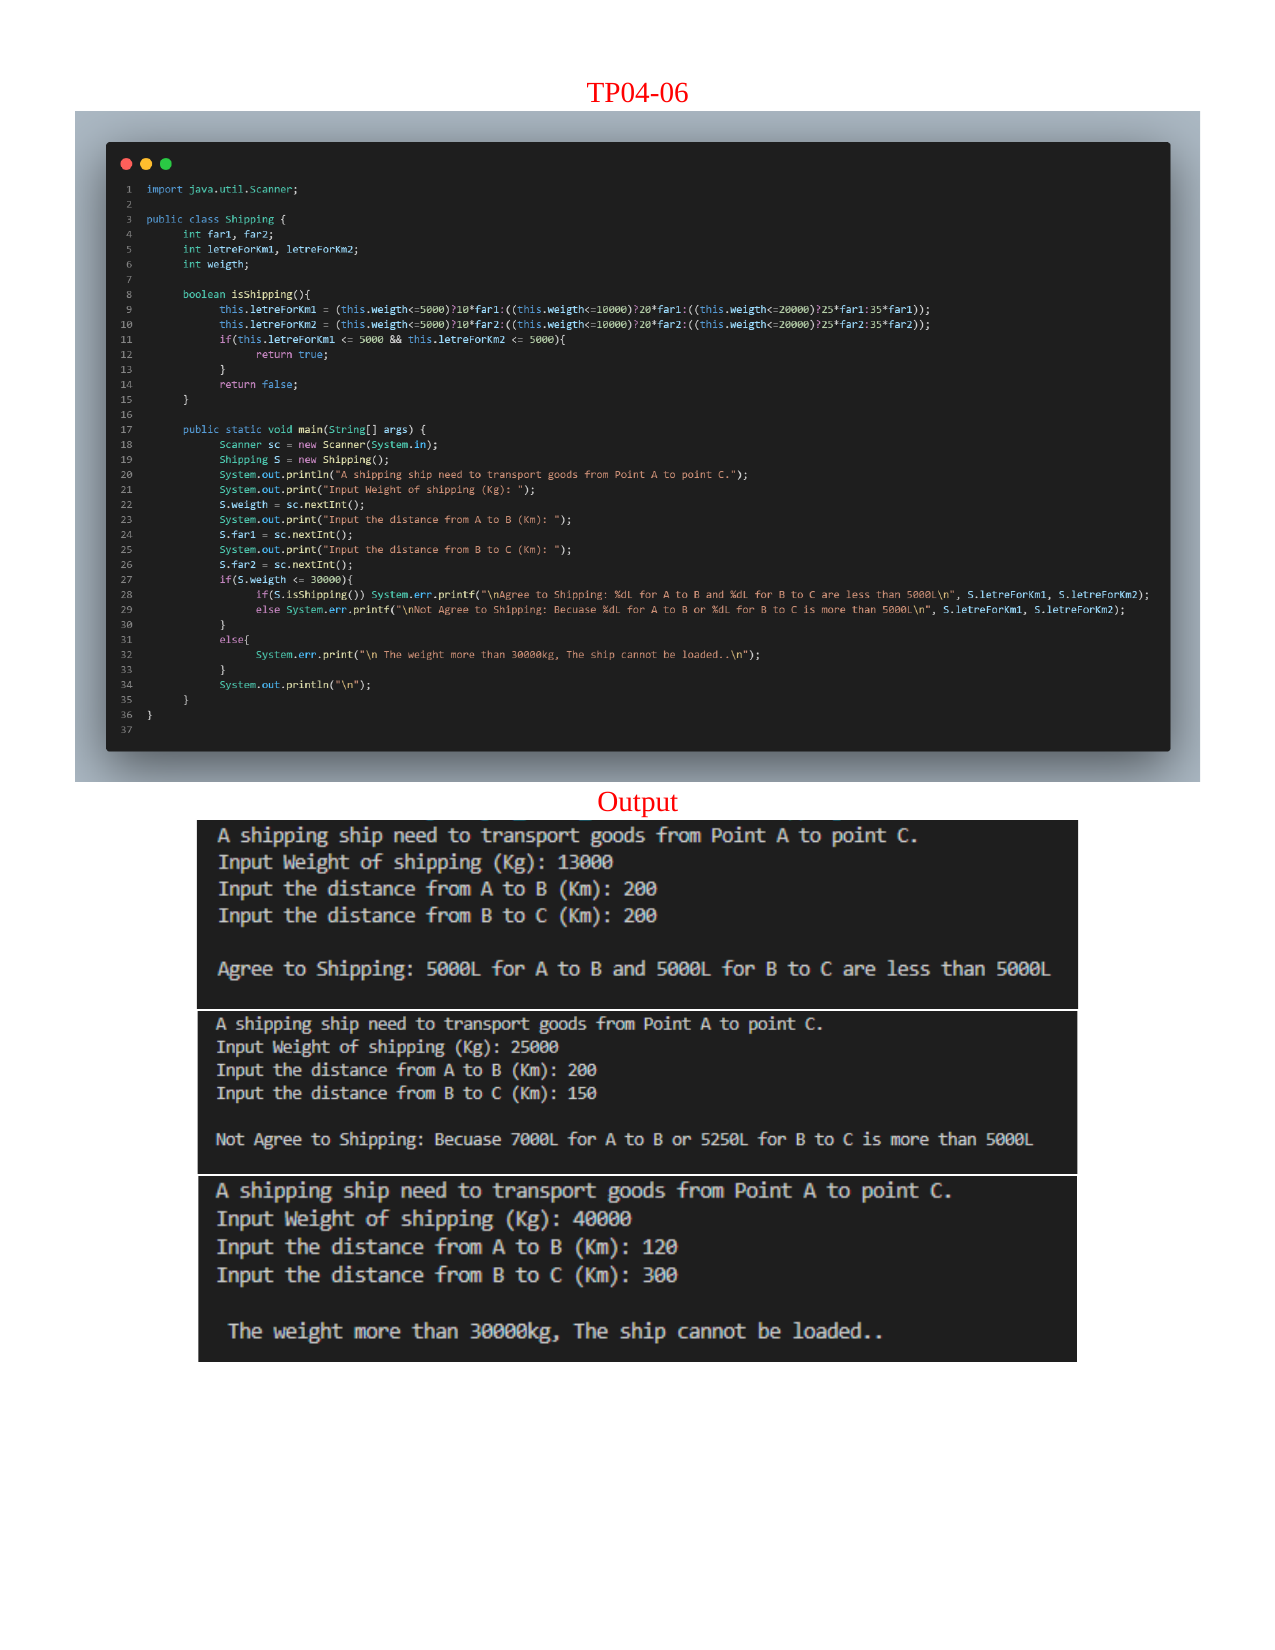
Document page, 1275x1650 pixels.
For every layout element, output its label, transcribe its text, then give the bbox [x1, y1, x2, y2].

text TP04-06 [75, 75, 1200, 108]
picture [75, 111, 1200, 782]
picture [198, 1176, 1077, 1362]
text Output [75, 784, 1200, 817]
picture [196, 820, 1079, 1009]
picture [197, 1011, 1078, 1174]
